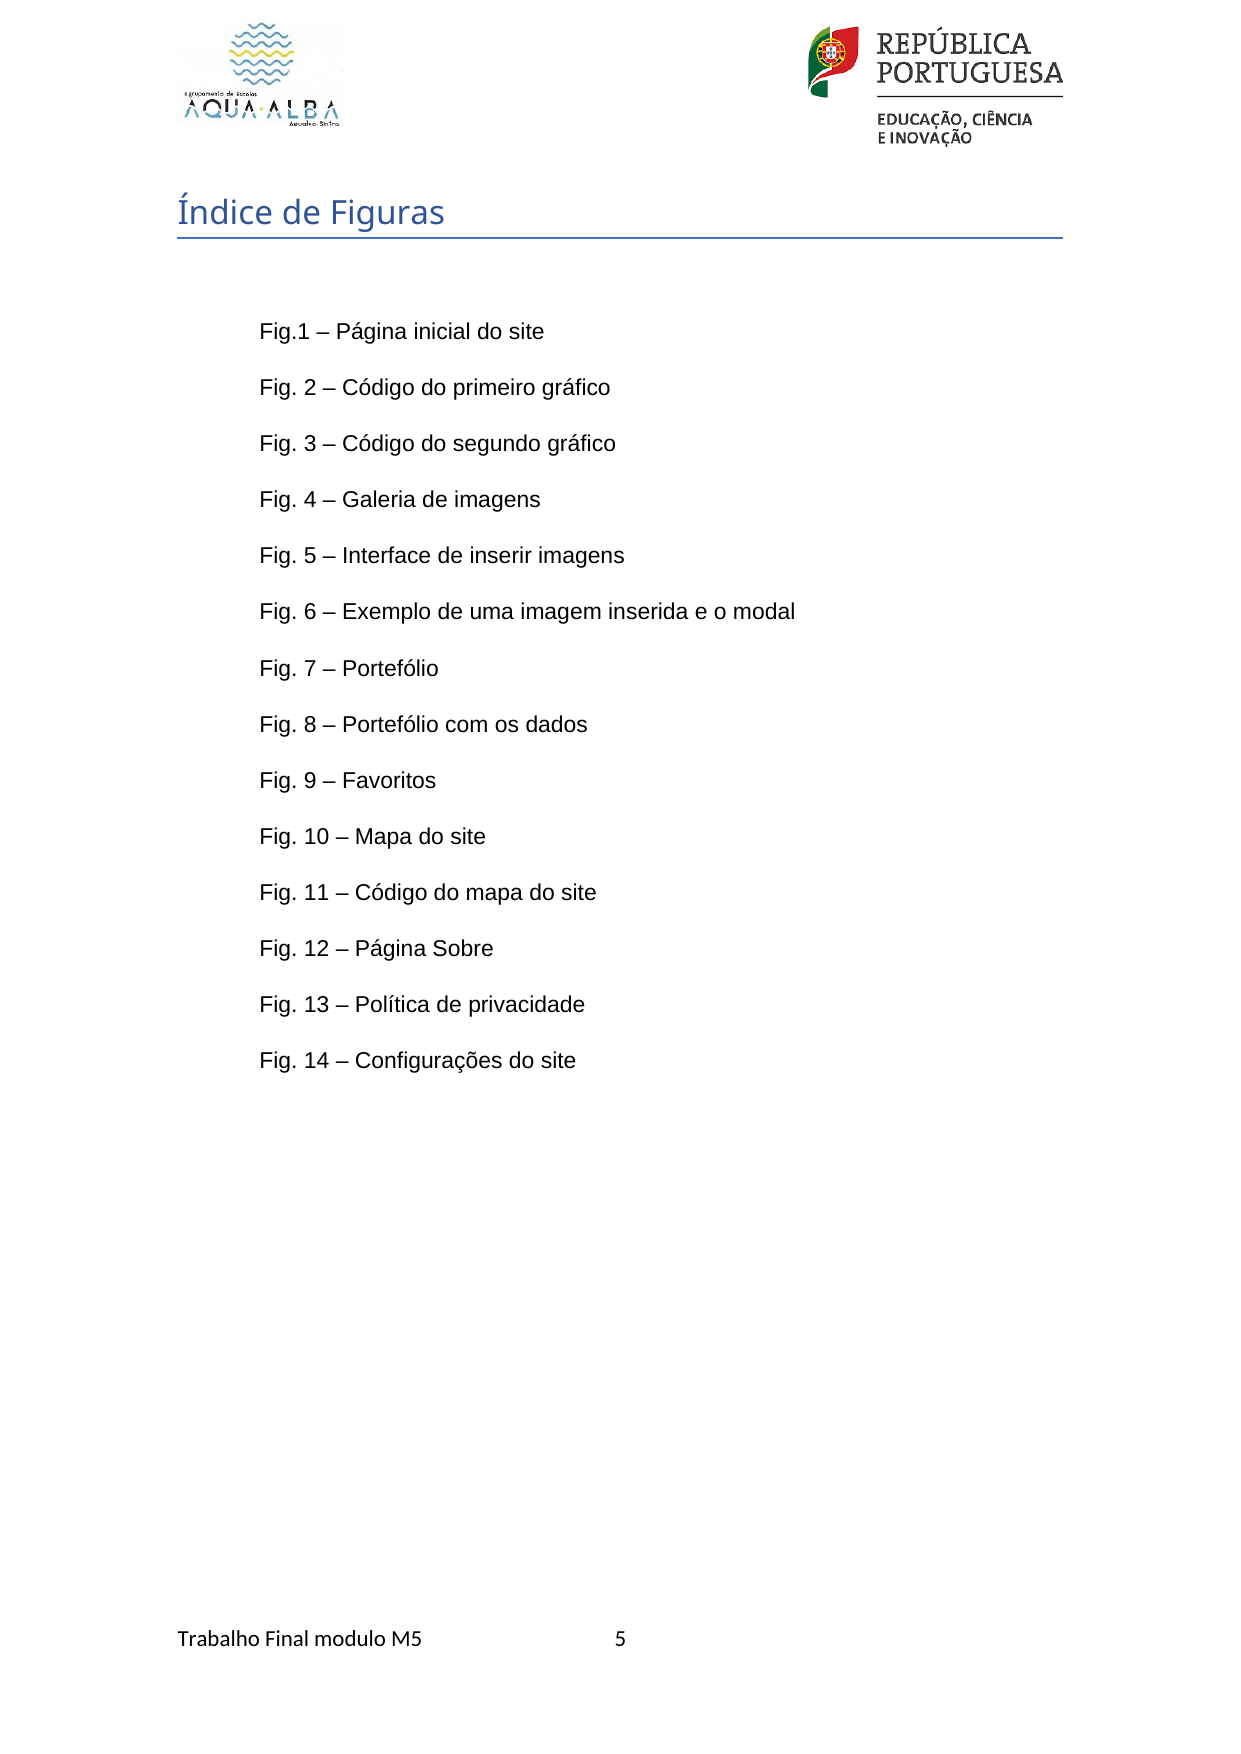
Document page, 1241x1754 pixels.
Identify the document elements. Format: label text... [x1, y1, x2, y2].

text Fig. 5 – Interface de inserir imagens [184, 542, 1063, 568]
subtitle Índice de Figuras [177, 189, 1063, 237]
text Fig.1 – Página inicial do site [184, 318, 1063, 344]
picture [177, 19, 345, 126]
text Fig. 2 – Código do primeiro gráfico [184, 374, 1063, 400]
text Fig. 6 – Exemplo de uma imagem inserida e o modal [184, 598, 1063, 625]
text Fig. 4 – Galeria de imagens [184, 486, 1063, 512]
text Fig. 10 – Mapa do site [184, 823, 1063, 849]
text Fig. 14 – Configurações do site [184, 1047, 1063, 1074]
text Fig. 7 – Portefólio [184, 654, 1063, 681]
text Fig. 11 – Código do mapa do site [184, 879, 1063, 905]
picture [808, 26, 1063, 147]
text Fig. 8 – Portefólio com os dados [184, 711, 1063, 737]
text Fig. 13 – Política de privacidade [184, 991, 1063, 1018]
text Fig. 3 – Código do segundo gráfico [184, 430, 1063, 456]
text Fig. 12 – Página Sobre [184, 935, 1063, 962]
text Fig. 9 – Favoritos [184, 767, 1063, 793]
